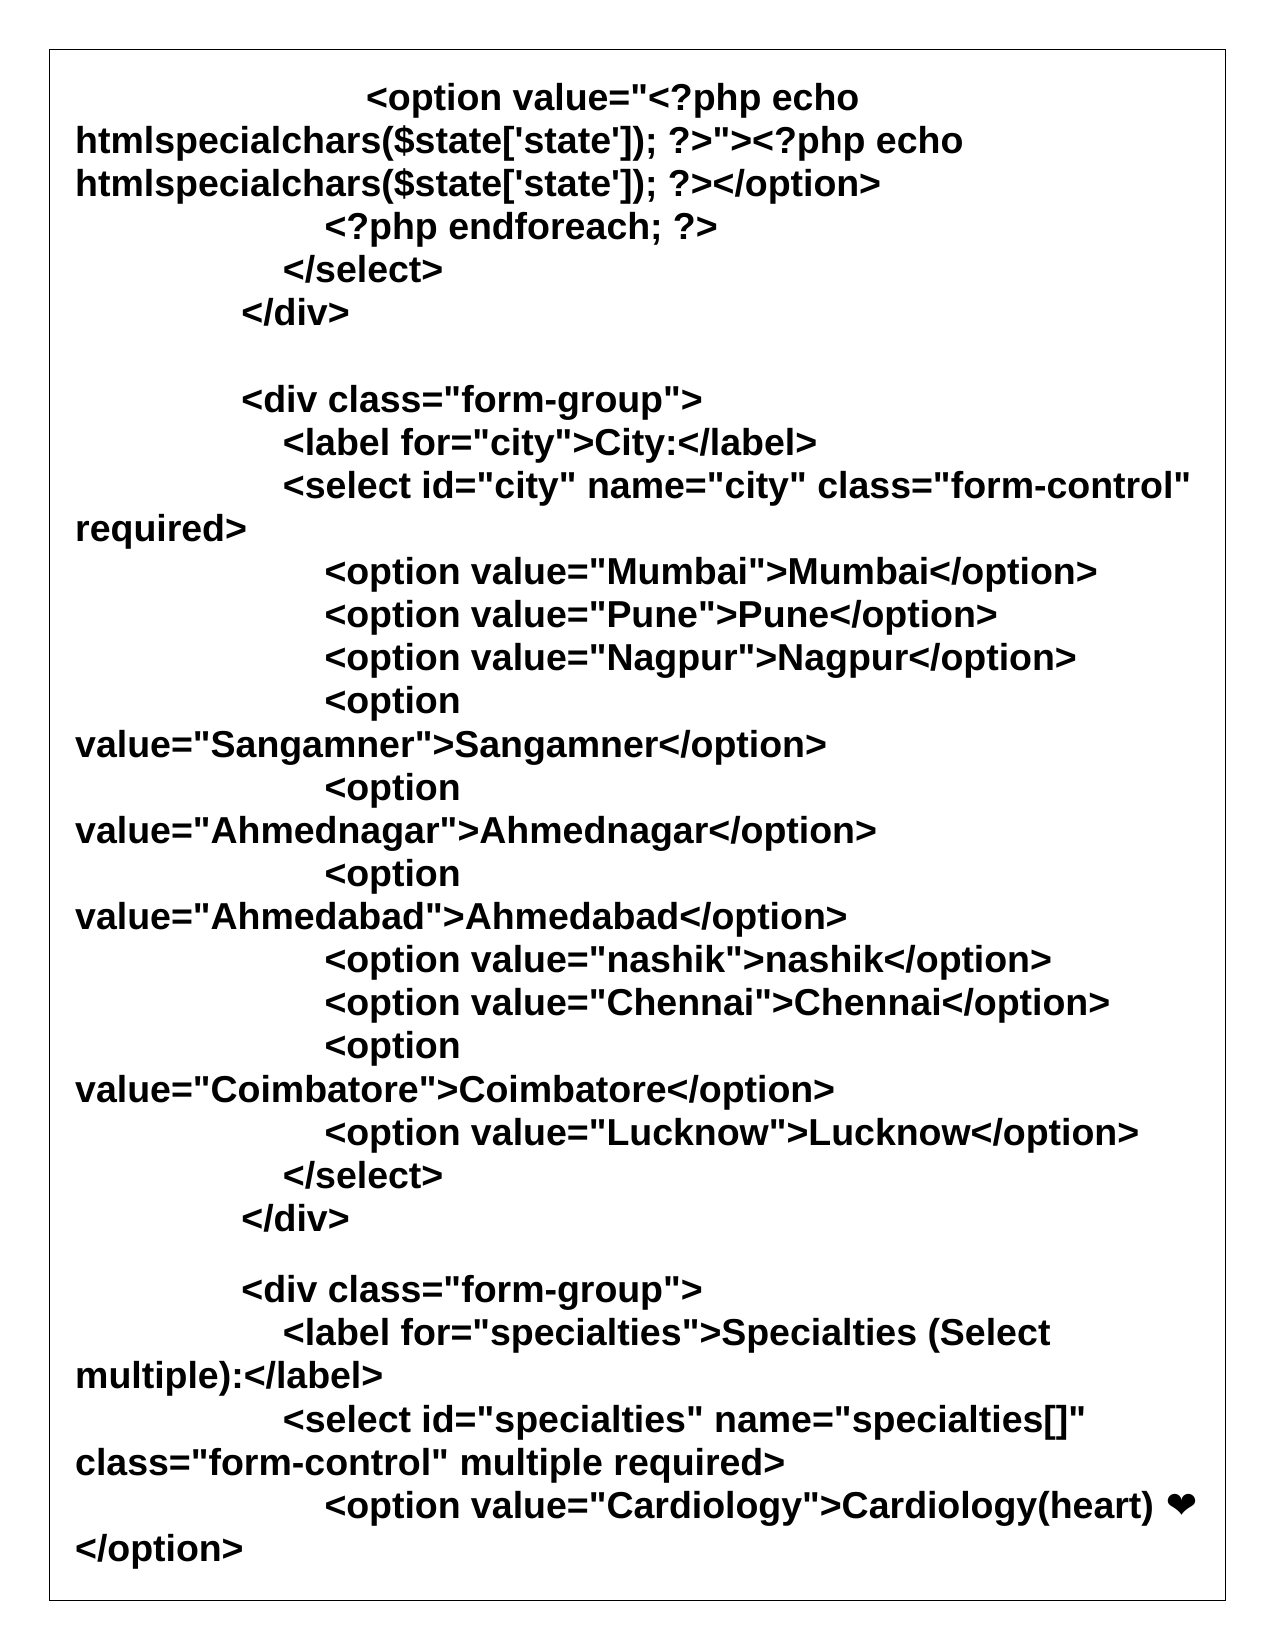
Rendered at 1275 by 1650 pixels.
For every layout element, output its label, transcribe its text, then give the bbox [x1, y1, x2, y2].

text <option value="Pune">Pune</option> [75, 592, 1200, 636]
text <option value="Chennai">Chennai</option> [75, 981, 1200, 1024]
text <?php endforeach; ?> [75, 204, 1200, 247]
text </select> [75, 247, 1200, 291]
text <option value="Nagpur">Nagpur</option> [75, 636, 1200, 679]
text </select> [75, 1153, 1200, 1196]
text <option value="Coimbatore">Coimbatore</option> [75, 1024, 1200, 1110]
text </div> [75, 1196, 1200, 1239]
text <select id="specialties" name="specialties[]" class="form-control" multiple required> [75, 1397, 1200, 1483]
text <option value="Ahmednagar">Ahmednagar</option> [75, 765, 1200, 851]
text <option value="nashik">nashik</option> [75, 937, 1200, 981]
text <select id="city" name="city" class="form-control" required> [75, 463, 1200, 549]
text <label for="city">City:</label> [75, 420, 1200, 463]
text <option value="Ahmedabad">Ahmedabad</option> [75, 851, 1200, 937]
text <option value="Sangamner">Sangamner</option> [75, 679, 1200, 765]
text <option value="Cardiology">Cardiology(heart) ❤️</option> [75, 1483, 1200, 1569]
text <div class="form-group"> [75, 1267, 1200, 1311]
text <option value="Mumbai">Mumbai</option> [75, 549, 1200, 592]
text <option value="<?php echo htmlspecialchars($state['state']); ?>"><?php echo htmlspecialchars($state['state']); ?></option> [75, 75, 1200, 204]
text <option value="Lucknow">Lucknow</option> [75, 1110, 1200, 1153]
text <label for="specialties">Specialties (Select multiple):</label> [75, 1311, 1200, 1397]
text </div> [75, 291, 1200, 334]
text <div class="form-group"> [75, 377, 1200, 420]
